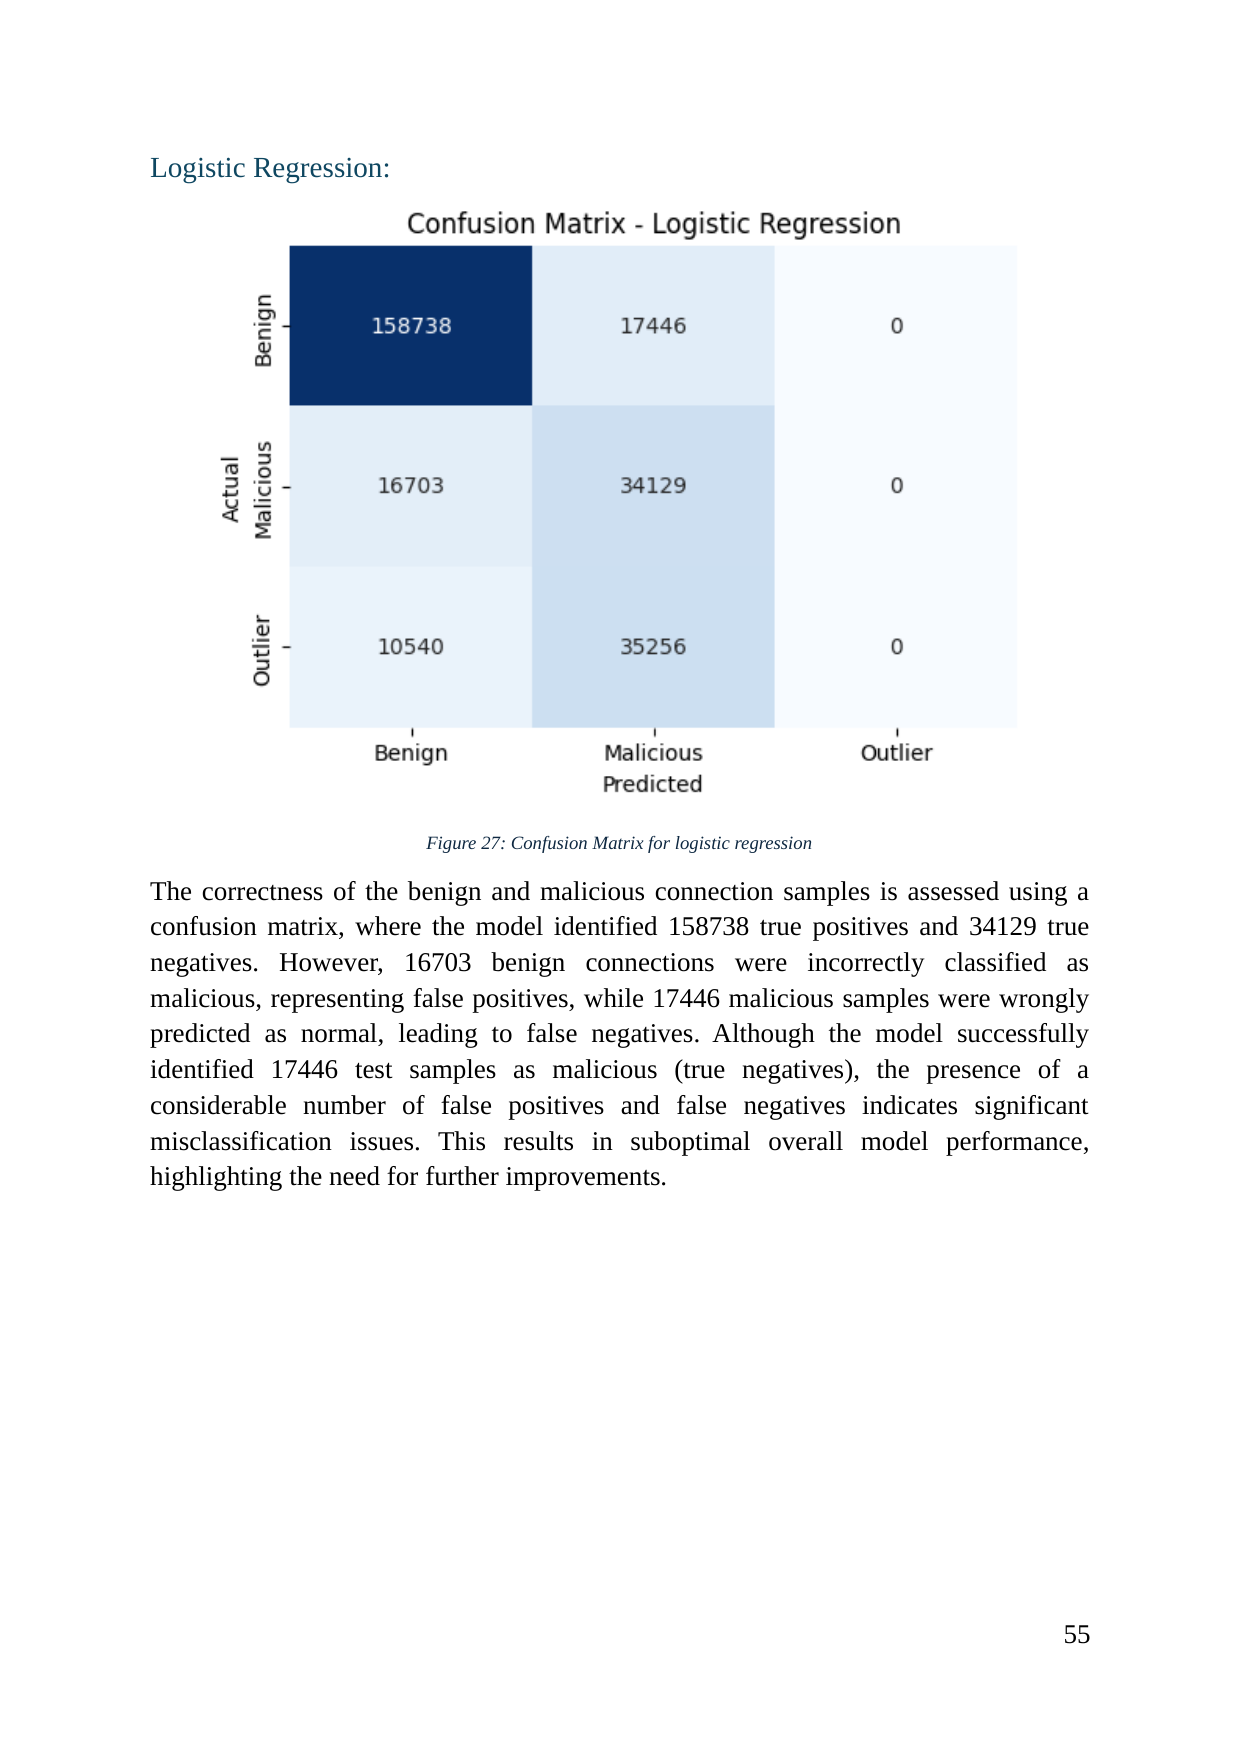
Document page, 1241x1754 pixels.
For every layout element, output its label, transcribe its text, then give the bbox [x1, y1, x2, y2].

subtitle Logistic Regression: [150, 150, 1090, 183]
picture [207, 196, 1033, 811]
text The correctness of the benign and malicious connection samples is assessed using a confusion matrix, where the model identified 158738 true positives and 34129 true negatives. However, 16703 benign connections were incorrectly classified as malicious, representing false positives, while 17446 malicious samples were wrongly predicted as normal, leading to false negatives. Although the model successfully identified 17446 test samples as malicious (true negatives), the presence of a considerable number of false positives and false negatives indicates significant misclassification issues. This results in suboptimal overall model performance, highlighting the need for further improvements. [150, 874, 1090, 1192]
